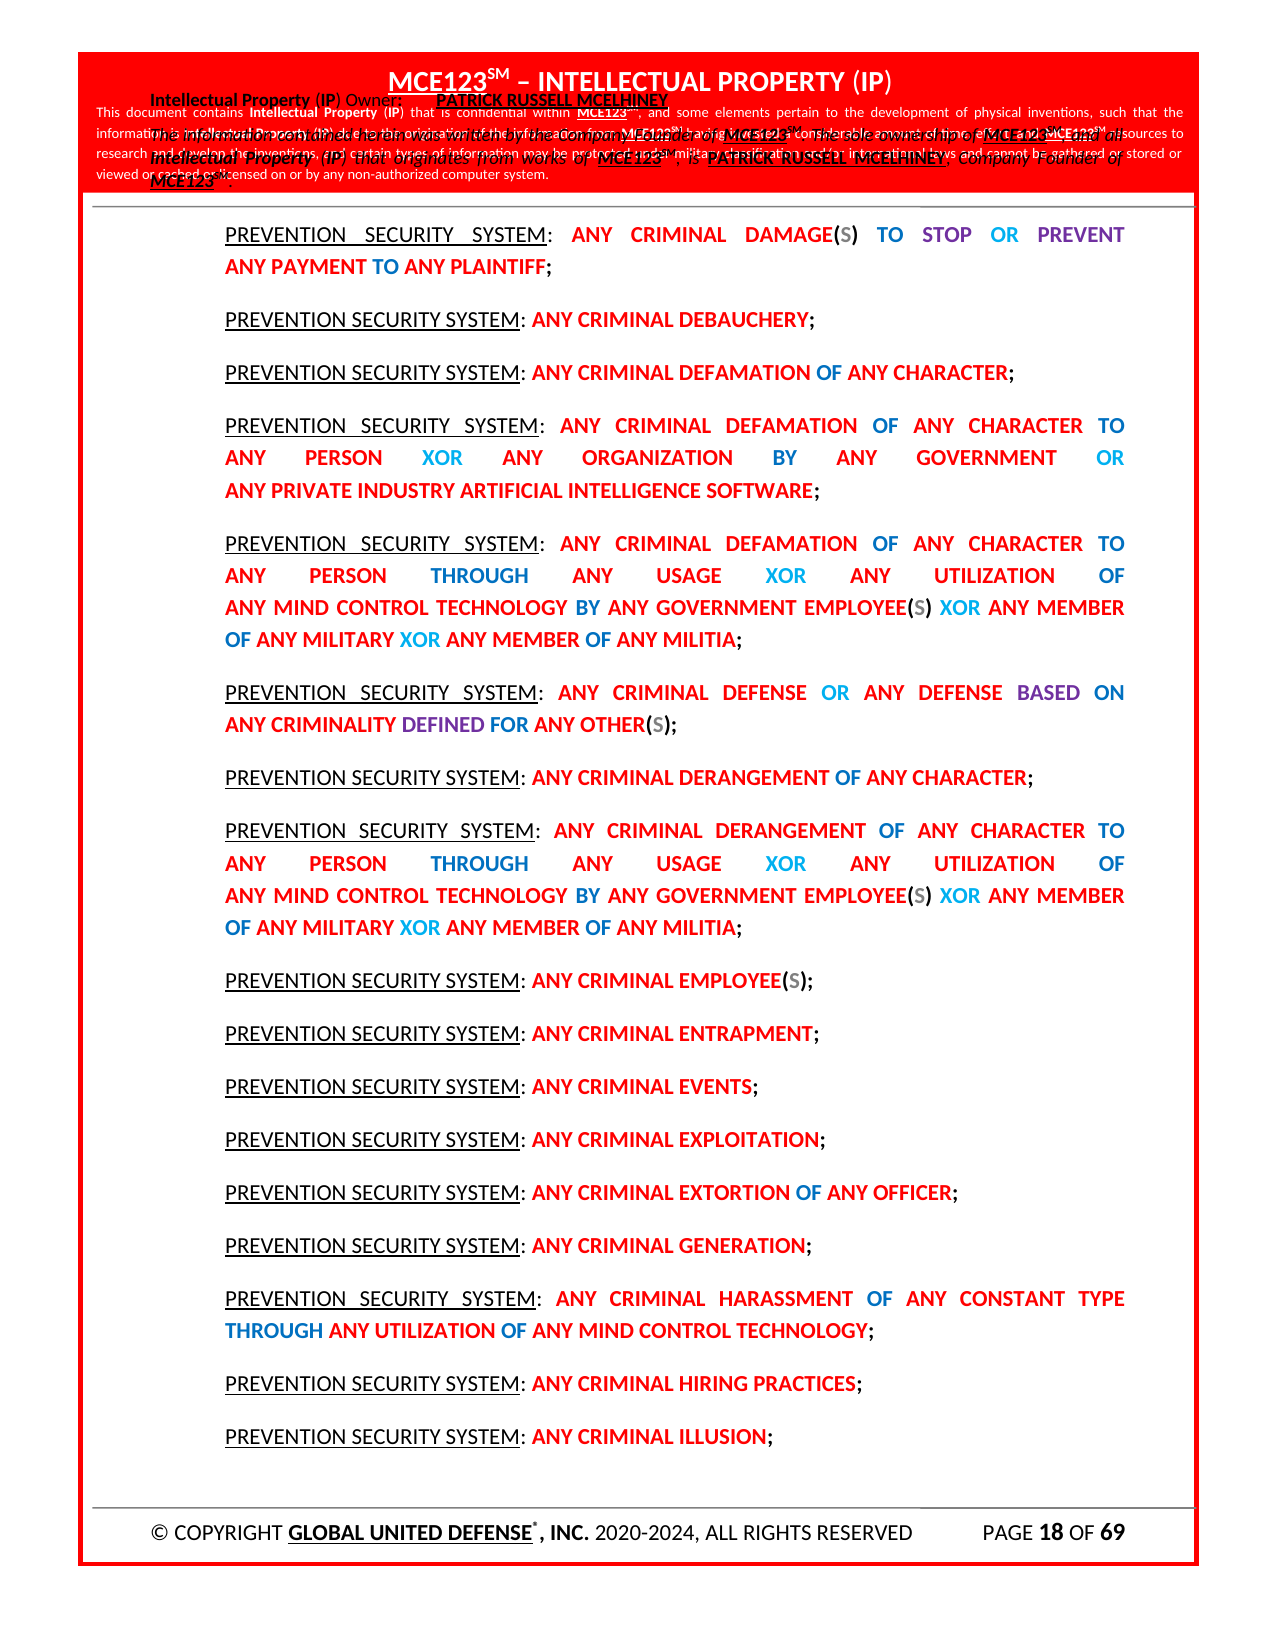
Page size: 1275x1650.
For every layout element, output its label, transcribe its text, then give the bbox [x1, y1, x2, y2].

text PREVENTION SECURITY SYSTEM: ANY CRIMINAL DEBAUCHERY; [225, 305, 1125, 333]
text PREVENTION SECURITY SYSTEM: ANY CRIMINAL DAMAGE(S) TO STOP OR PREVENT ANY PAYMENT TO ANY PLAINTIFF; [225, 220, 1125, 280]
text PREVENTION SECURITY SYSTEM: ANY CRIMINAL GENERATION; [225, 1231, 1125, 1259]
text PREVENTION SECURITY SYSTEM: ANY CRIMINAL DERANGEMENT OF ANY CHARACTER TO ANY PERSON THROUGH ANY USAGE XOR ANY UTILIZATION OF ANY MIND CONTROL TECHNOLOGY BY ANY GOVERNMENT EMPLOYEE(S) XOR ANY MEMBER OF ANY MILITARY XOR ANY MEMBER OF ANY MILITIA; [225, 817, 1125, 941]
text PREVENTION SECURITY SYSTEM: ANY CRIMINAL DEFAMATION OF ANY CHARACTER TO ANY PERSON THROUGH ANY USAGE XOR ANY UTILIZATION OF ANY MIND CONTROL TECHNOLOGY BY ANY GOVERNMENT EMPLOYEE(S) XOR ANY MEMBER OF ANY MILITARY XOR ANY MEMBER OF ANY MILITIA; [225, 529, 1125, 653]
text PREVENTION SECURITY SYSTEM: ANY CRIMINAL EMPLOYEE(S); [225, 966, 1125, 994]
text PREVENTION SECURITY SYSTEM: ANY CRIMINAL DEFAMATION OF ANY CHARACTER; [225, 358, 1125, 386]
text PREVENTION SECURITY SYSTEM: ANY CRIMINAL EVENTS; [225, 1072, 1125, 1100]
text PREVENTION SECURITY SYSTEM: ANY CRIMINAL DEFENSE OR ANY DEFENSE BASED ON ANY CRIMINALITY DEFINED FOR ANY OTHER(S); [225, 678, 1125, 738]
text PREVENTION SECURITY SYSTEM: ANY CRIMINAL ILLUSION; [225, 1422, 1125, 1451]
text PREVENTION SECURITY SYSTEM: ANY CRIMINAL HIRING PRACTICES; [225, 1369, 1125, 1397]
text PREVENTION SECURITY SYSTEM: ANY CRIMINAL DERANGEMENT OF ANY CHARACTER; [225, 763, 1125, 792]
text PREVENTION SECURITY SYSTEM: ANY CRIMINAL DEFAMATION OF ANY CHARACTER TO ANY PERSON XOR ANY ORGANIZATION BY ANY GOVERNMENT OR ANY PRIVATE INDUSTRY ARTIFICIAL INTELLIGENCE SOFTWARE; [225, 411, 1125, 504]
text PREVENTION SECURITY SYSTEM: ANY CRIMINAL HARASSMENT OF ANY CONSTANT TYPE THROUGH ANY UTILIZATION OF ANY MIND CONTROL TECHNOLOGY; [225, 1284, 1125, 1344]
text PREVENTION SECURITY SYSTEM: ANY CRIMINAL ENTRAPMENT; [225, 1019, 1125, 1047]
text PREVENTION SECURITY SYSTEM: ANY CRIMINAL EXPLOITATION; [225, 1125, 1125, 1153]
text PREVENTION SECURITY SYSTEM: ANY CRIMINAL EXTORTION OF ANY OFFICER; [225, 1178, 1125, 1206]
